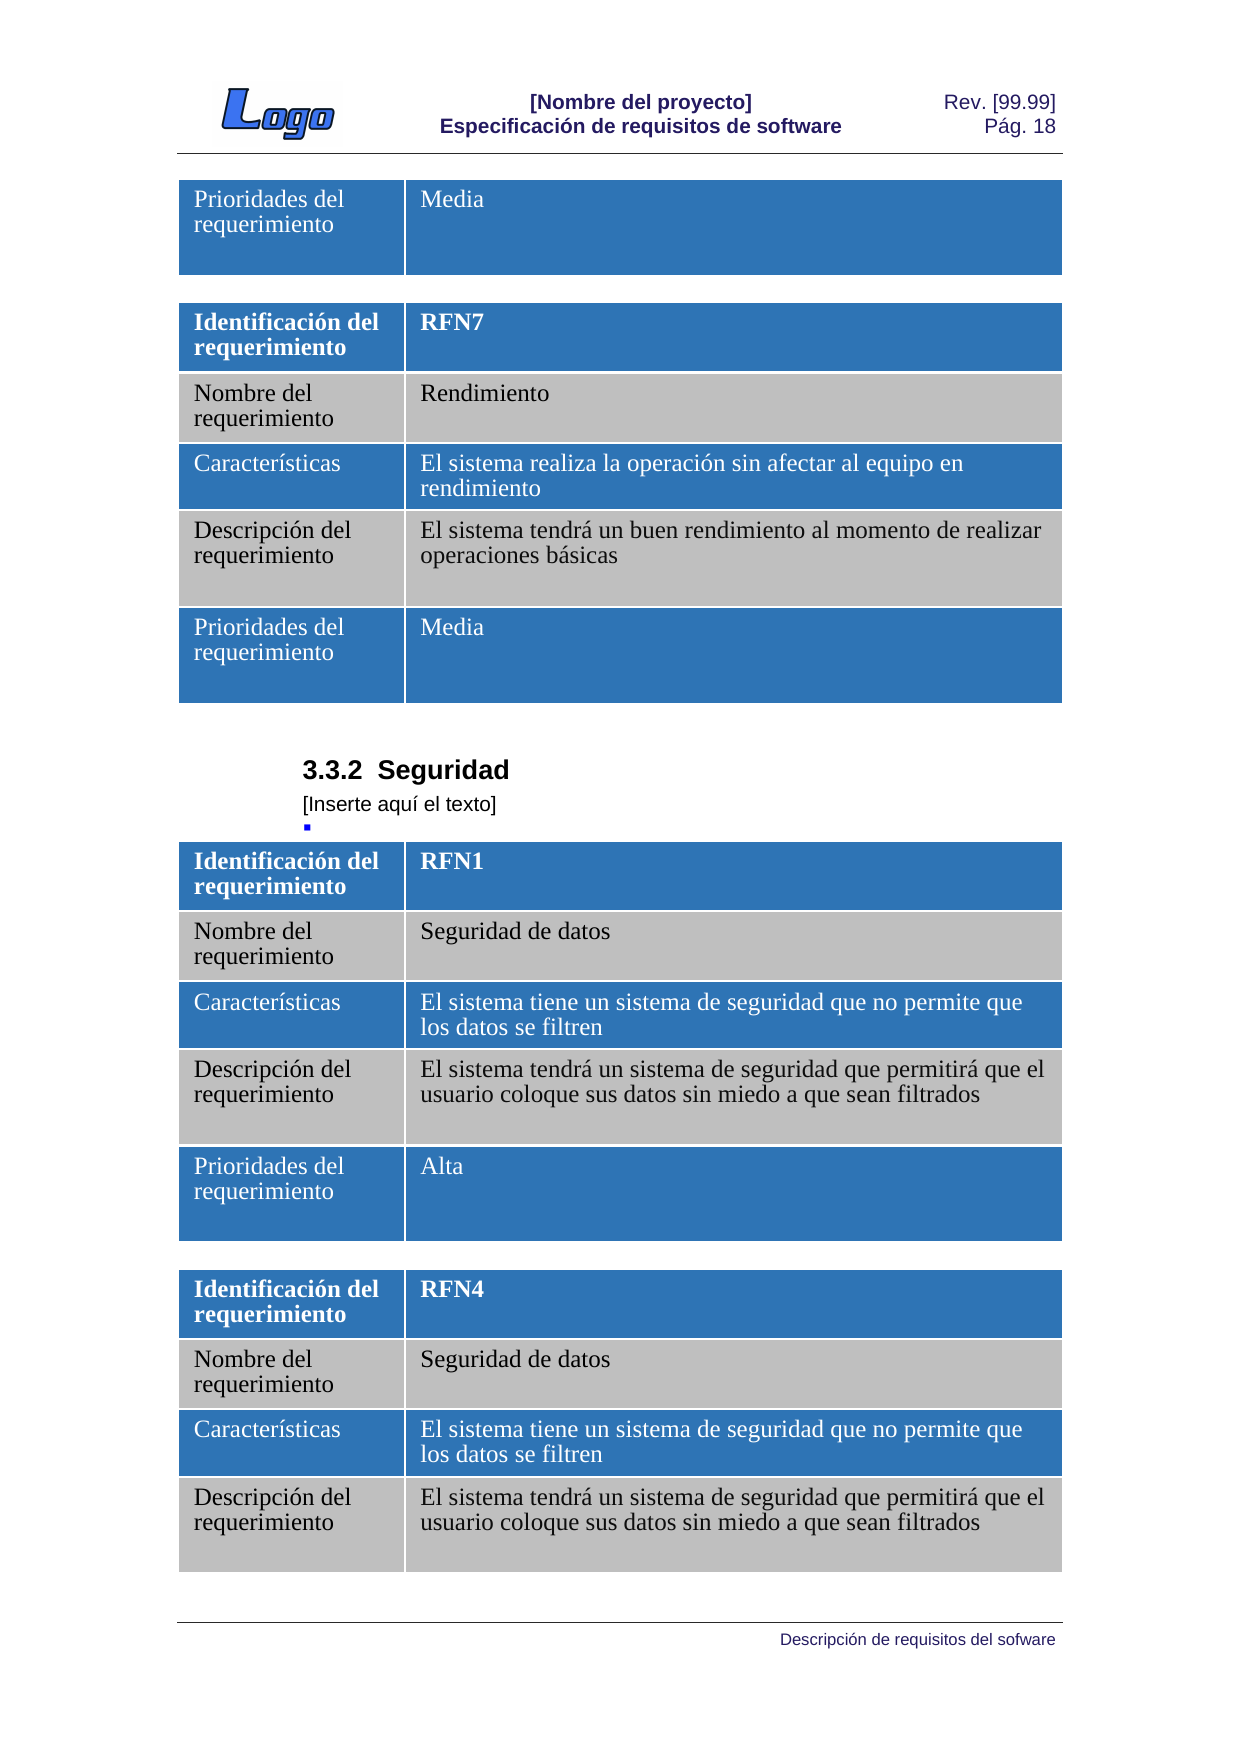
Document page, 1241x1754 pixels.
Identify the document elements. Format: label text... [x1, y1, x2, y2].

table_header Identificación del requerimiento [179, 1270, 404, 1338]
table_cell Media [406, 608, 1062, 703]
table_cell El sistema realiza la operación sin afectar al equipo en rendimiento [406, 444, 1062, 509]
table_cell El sistema tendrá un buen rendimiento al momento de realizar operaciones básicas [406, 511, 1062, 606]
table_header RFN4 [406, 1270, 1062, 1338]
table_header Identificación del requerimiento [179, 842, 404, 910]
table_cell Nombre del requerimiento [179, 374, 404, 442]
table_cell El sistema tendrá un sistema de seguridad que permitirá que el usuario coloque sus datos sin miedo a que sean filtrados [406, 1478, 1062, 1572]
table_cell Prioridades del requerimiento [179, 1147, 404, 1241]
table_header RFN7 [406, 303, 1062, 371]
table_cell Prioridades del requerimiento [179, 608, 404, 703]
table_cell Seguridad de datos [406, 1340, 1062, 1408]
table_cell El sistema tiene un sistema de seguridad que no permite que los datos se filtren [406, 982, 1062, 1048]
table_cell Nombre del requerimiento [179, 1340, 404, 1408]
table_cell Descripción del requerimiento [179, 1478, 404, 1572]
table_cell Prioridades del requerimiento [179, 180, 404, 275]
table_cell Características [179, 1410, 404, 1476]
table_cell Características [179, 982, 404, 1048]
table_cell Descripción del requerimiento [179, 511, 404, 606]
table_cell El sistema tendrá un sistema de seguridad que permitirá que el usuario coloque sus datos sin miedo a que sean filtrados [406, 1050, 1062, 1144]
table_header Identificación del requerimiento [179, 303, 404, 371]
table_cell Media [406, 180, 1062, 275]
table_cell Descripción del requerimiento [179, 1050, 404, 1144]
table_cell Características [179, 444, 404, 509]
table_header RFN1 [406, 842, 1062, 910]
table_cell Alta [406, 1147, 1062, 1241]
table_cell Rendimiento [406, 374, 1062, 442]
table_cell Nombre del requerimiento [179, 912, 404, 980]
table_cell Seguridad de datos [406, 912, 1062, 980]
subtitle Seguridad [302, 754, 1063, 785]
table_cell El sistema tiene un sistema de seguridad que no permite que los datos se filtren [406, 1410, 1062, 1476]
